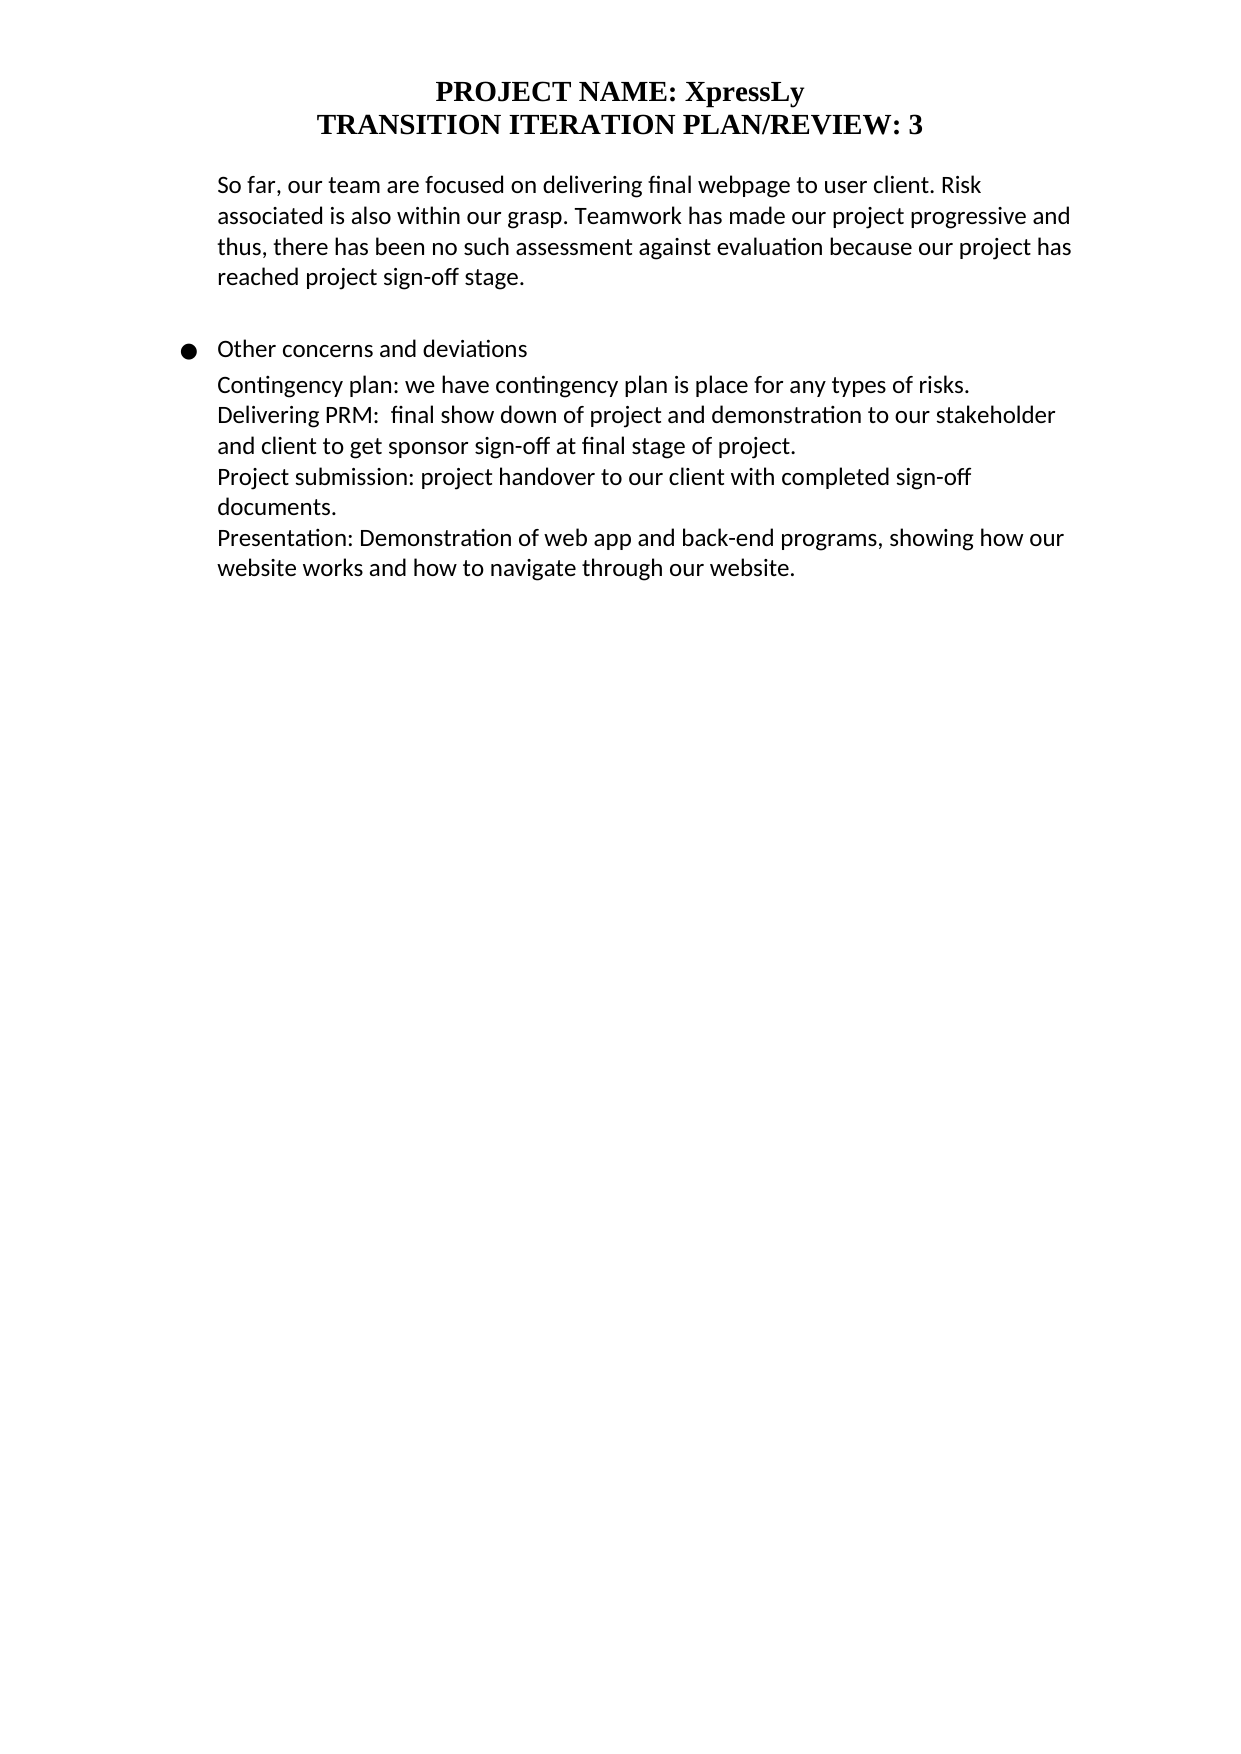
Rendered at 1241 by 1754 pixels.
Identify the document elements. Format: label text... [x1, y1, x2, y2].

text So far, our team are focused on delivering final webpage to user client. Risk associated is also within our grasp. Teamwork has made our project progressive and thus, there has been no such assessment against evaluation because our project has reached project sign-off stage. [217, 169, 1090, 292]
text Contingency plan: we have contingency plan is place for any types of risks. [217, 369, 1090, 399]
subtitle Other concerns and deviations [179, 326, 1090, 369]
text Delivering PRM: final show down of project and demonstration to our stakeholder and client to get sponsor sign-off at final stage of project. [217, 399, 1090, 461]
text Project submission: project handover to our client with completed sign-off documents. [217, 461, 1090, 522]
text Presentation: Demonstration of web app and back-end programs, showing how our website works and how to navigate through our website. [217, 522, 1090, 583]
